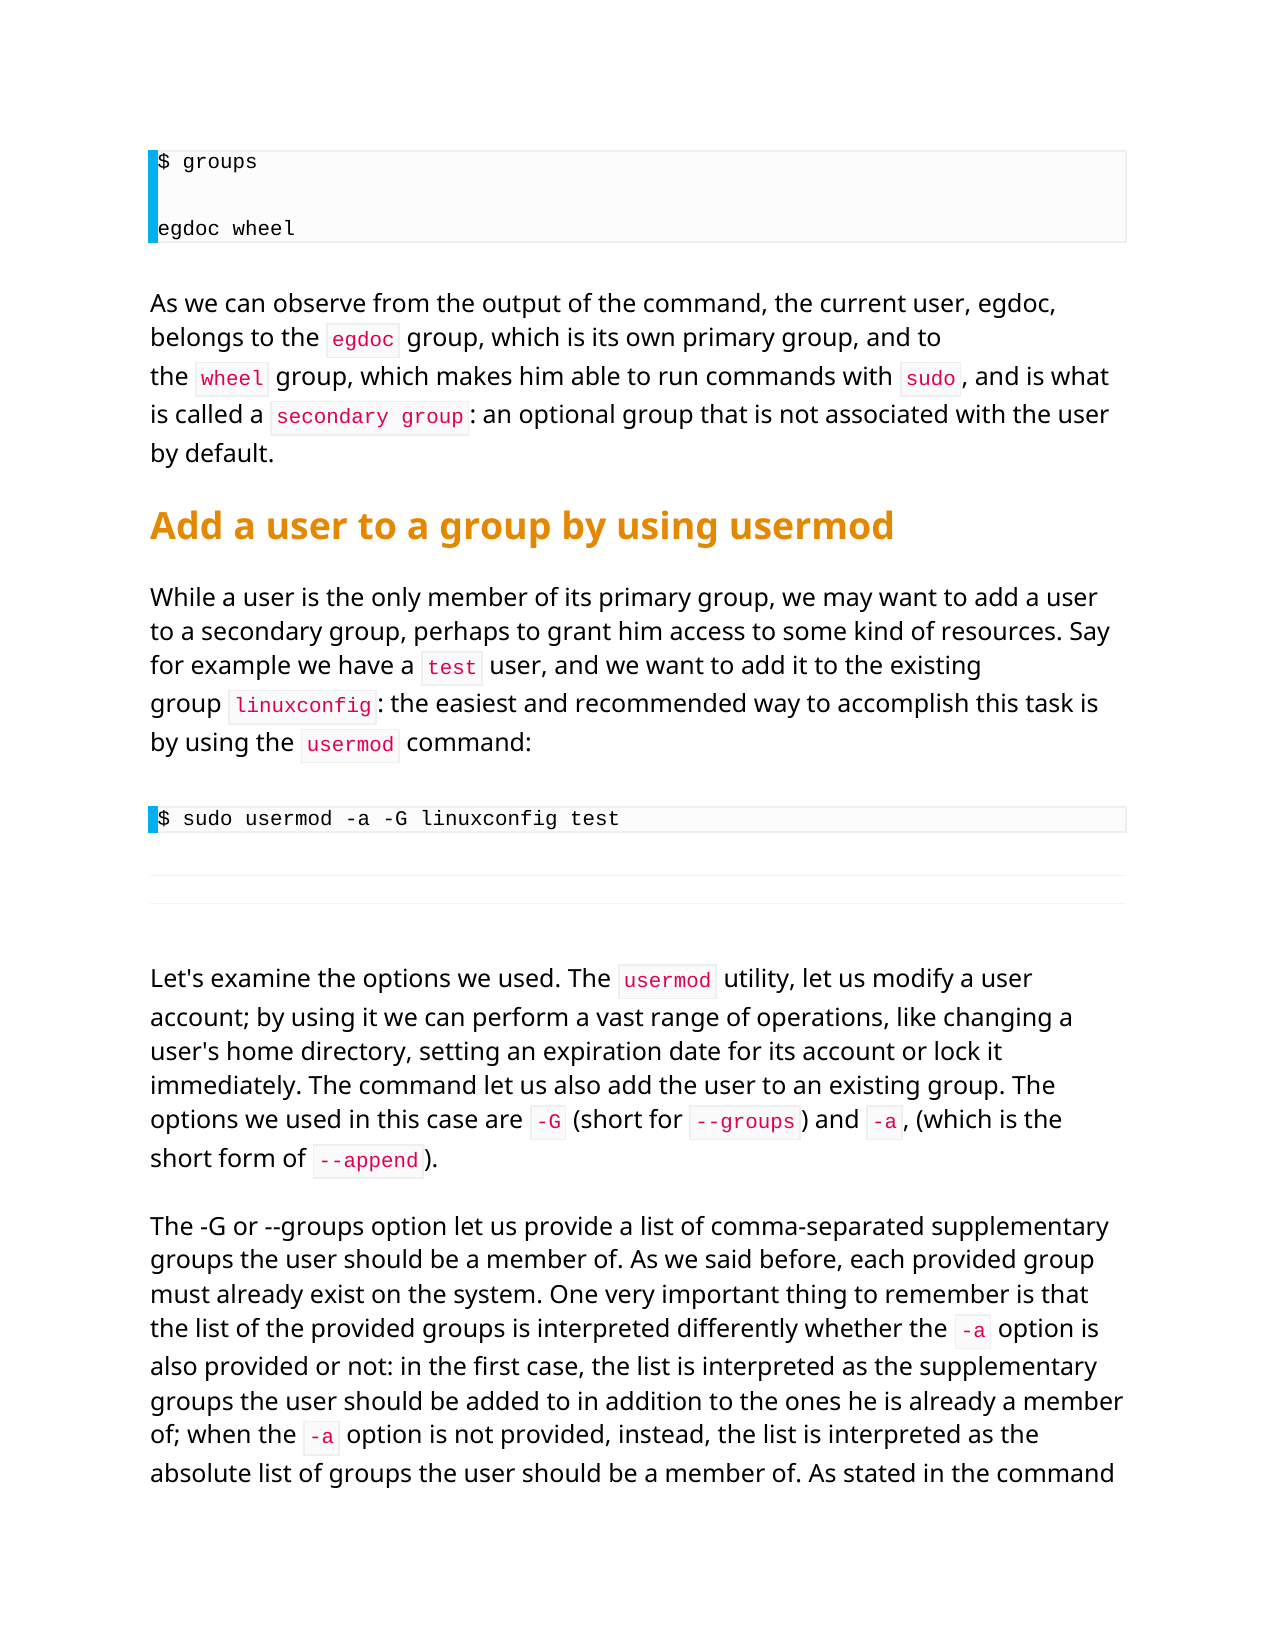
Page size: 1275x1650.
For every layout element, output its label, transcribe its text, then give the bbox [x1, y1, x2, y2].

text egdoc wheel [158, 216, 1125, 241]
text $ sudo usermod -a -G linuxconfig test [158, 808, 1125, 831]
text $ groups [158, 152, 1125, 175]
text Add a user to a group by using usermod [150, 499, 1125, 550]
text While a user is the only member of its primary group, we may want to add a user to a secondary group, perhaps to grant him access to some kind of resources. Say for example we have a test user, and we want to add it to the existing group linuxconfig: the easiest and recommended way to accomplish this task is by using the usermod command: [150, 579, 1125, 763]
text Let's examine the options we used. The usermod utility, let us modify a user account; by using it we can perform a vast range of operations, like changing a user's home directory, setting an expiration date for its account or lock it immediately. The command let us also add the user to an existing group. The options we used in this case are -G (short for --groups) and -a, (which is the short form of --append). [150, 961, 1125, 1179]
text As we can observe from the output of the command, the current user, egdoc, belongs to the egdoc group, which is its own primary group, and to the wheel group, which makes him able to run commands with sudo, and is what is called a secondary group: an optional group that is not associated with the user by default. [150, 285, 1125, 470]
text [150, 1208, 1125, 1490]
